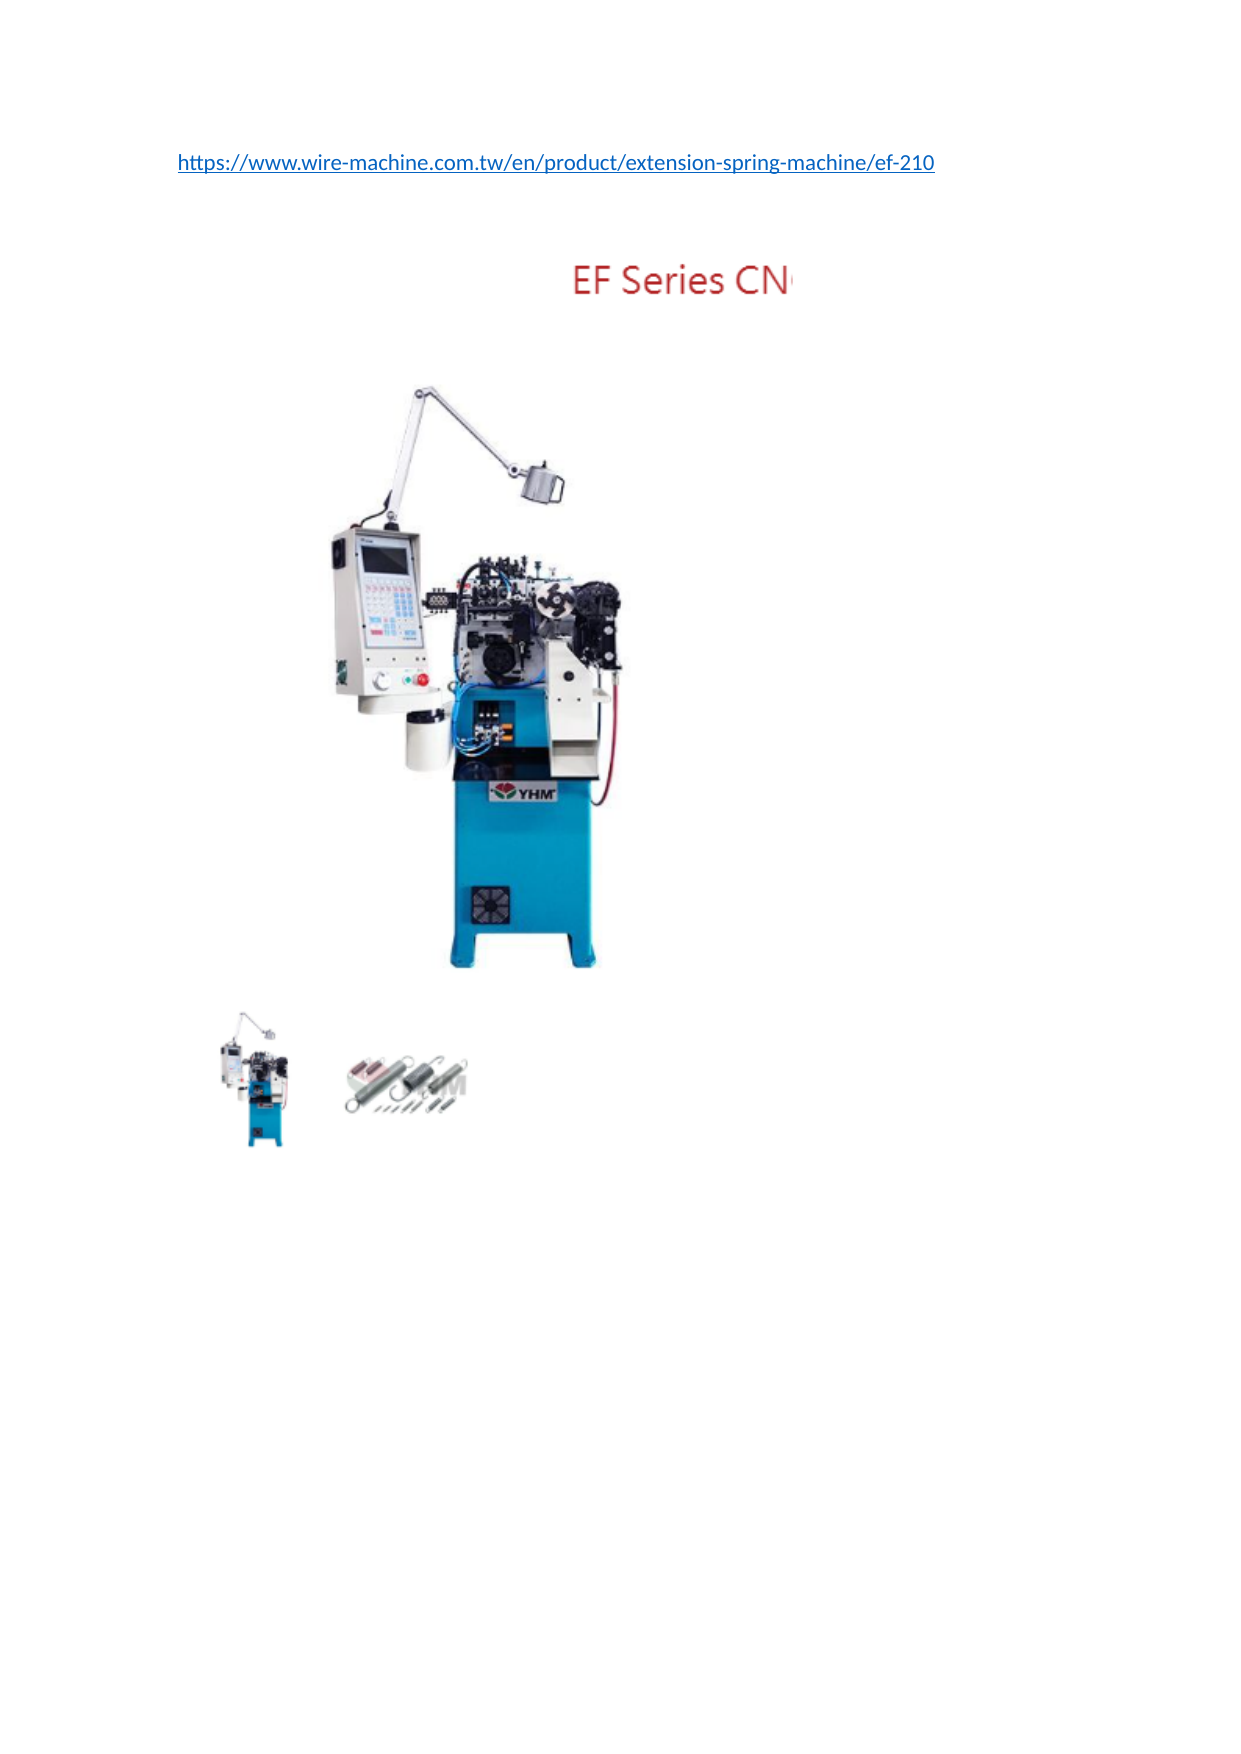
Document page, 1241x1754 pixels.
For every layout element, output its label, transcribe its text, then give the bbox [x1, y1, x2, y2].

picture [177, 241, 793, 1220]
text https://www.wire-machine.com.tw/en/product/extension-spring-machine/ef-210 [177, 148, 1063, 176]
